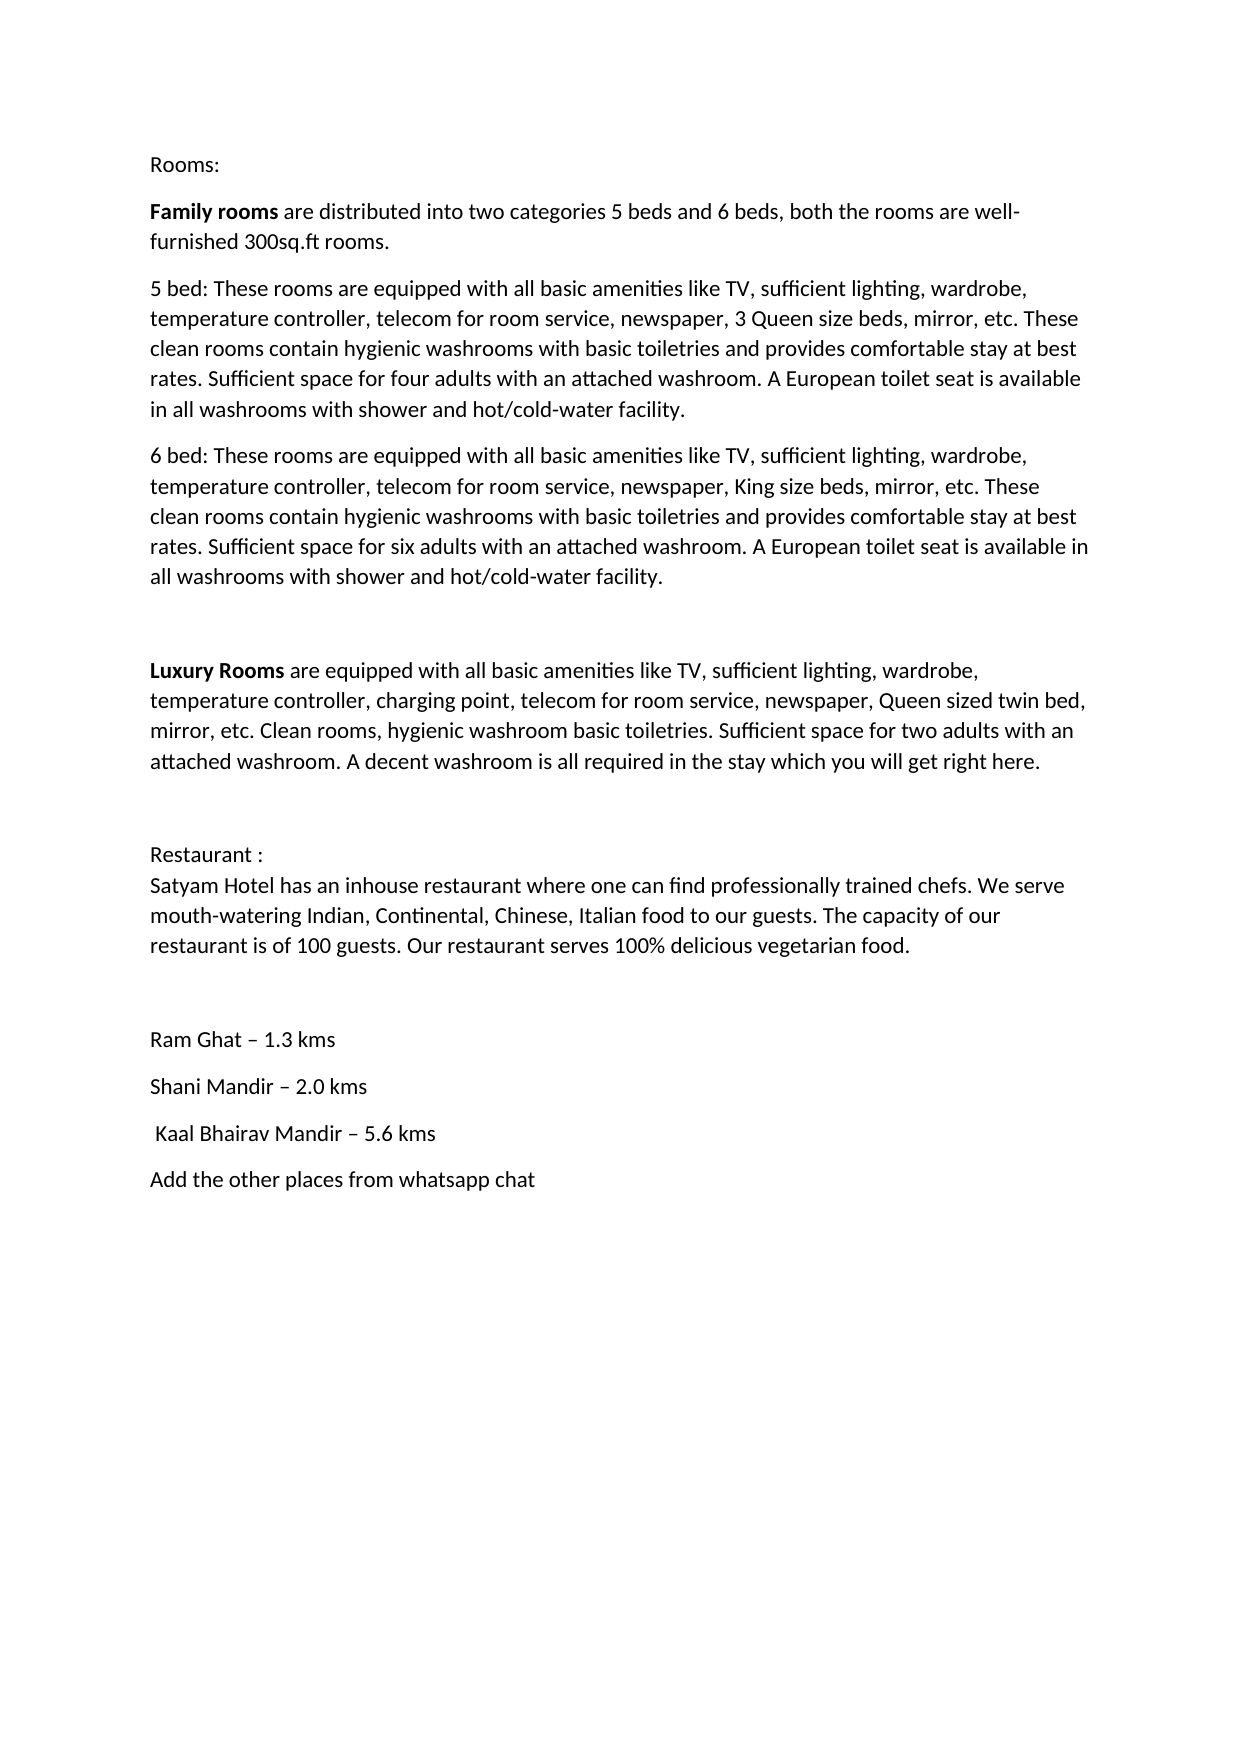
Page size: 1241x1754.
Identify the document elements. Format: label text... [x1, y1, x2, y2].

text 6 bed: These rooms are equipped with all basic amenities like TV, sufficient lighting, wardrobe, temperature controller, telecom for room service, newspaper, King size beds, mirror, etc. These clean rooms contain hygienic washrooms with basic toiletries and provides comfortable stay at best rates. Sufficient space for six adults with an attached washroom. A European toilet seat is available in all washrooms with shower and hot/cold-water facility. [150, 442, 1090, 591]
text Luxury Rooms are equipped with all basic amenities like TV, sufficient lighting, wardrobe, temperature controller, charging point, telecom for room service, newspaper, Queen sized twin bed, mirror, etc. Clean rooms, hygienic washroom basic toiletries. Sufficient space for two adults with an attached washroom. A decent washroom is all required in the stay which you will get right here. [150, 656, 1090, 775]
text 5 bed: These rooms are equipped with all basic amenities like TV, sufficient lighting, wardrobe, temperature controller, telecom for room service, newspaper, 3 Queen size beds, mirror, etc. These clean rooms contain hygienic washrooms with basic toiletries and provides comfortable stay at best rates. Sufficient space for four adults with an attached washroom. A European toilet seat is available in all washrooms with shower and hot/cold-water facility. [150, 274, 1090, 423]
text Kaal Bhairav Mandir – 5.6 kms [150, 1119, 1090, 1147]
text Rooms: [150, 150, 1090, 178]
text Restaurant : Satyam Hotel has an inhouse restaurant where one can find professionally trained chefs. We serve mouth-watering Indian, Continental, Chinese, Italian food to our guests. The capacity of our restaurant is of 100 guests. Our restaurant serves 100% delicious vegetarian food. [150, 841, 1090, 959]
text Shani Mandir – 2.0 kms [150, 1072, 1090, 1100]
text Family rooms are distributed into two categories 5 beds and 6 beds, both the rooms are well-furnished 300sq.ft rooms. [150, 197, 1090, 255]
text Add the other places from whatsapp chat [150, 1166, 1090, 1194]
text Ram Ghat – 1.3 kms [150, 1025, 1090, 1053]
